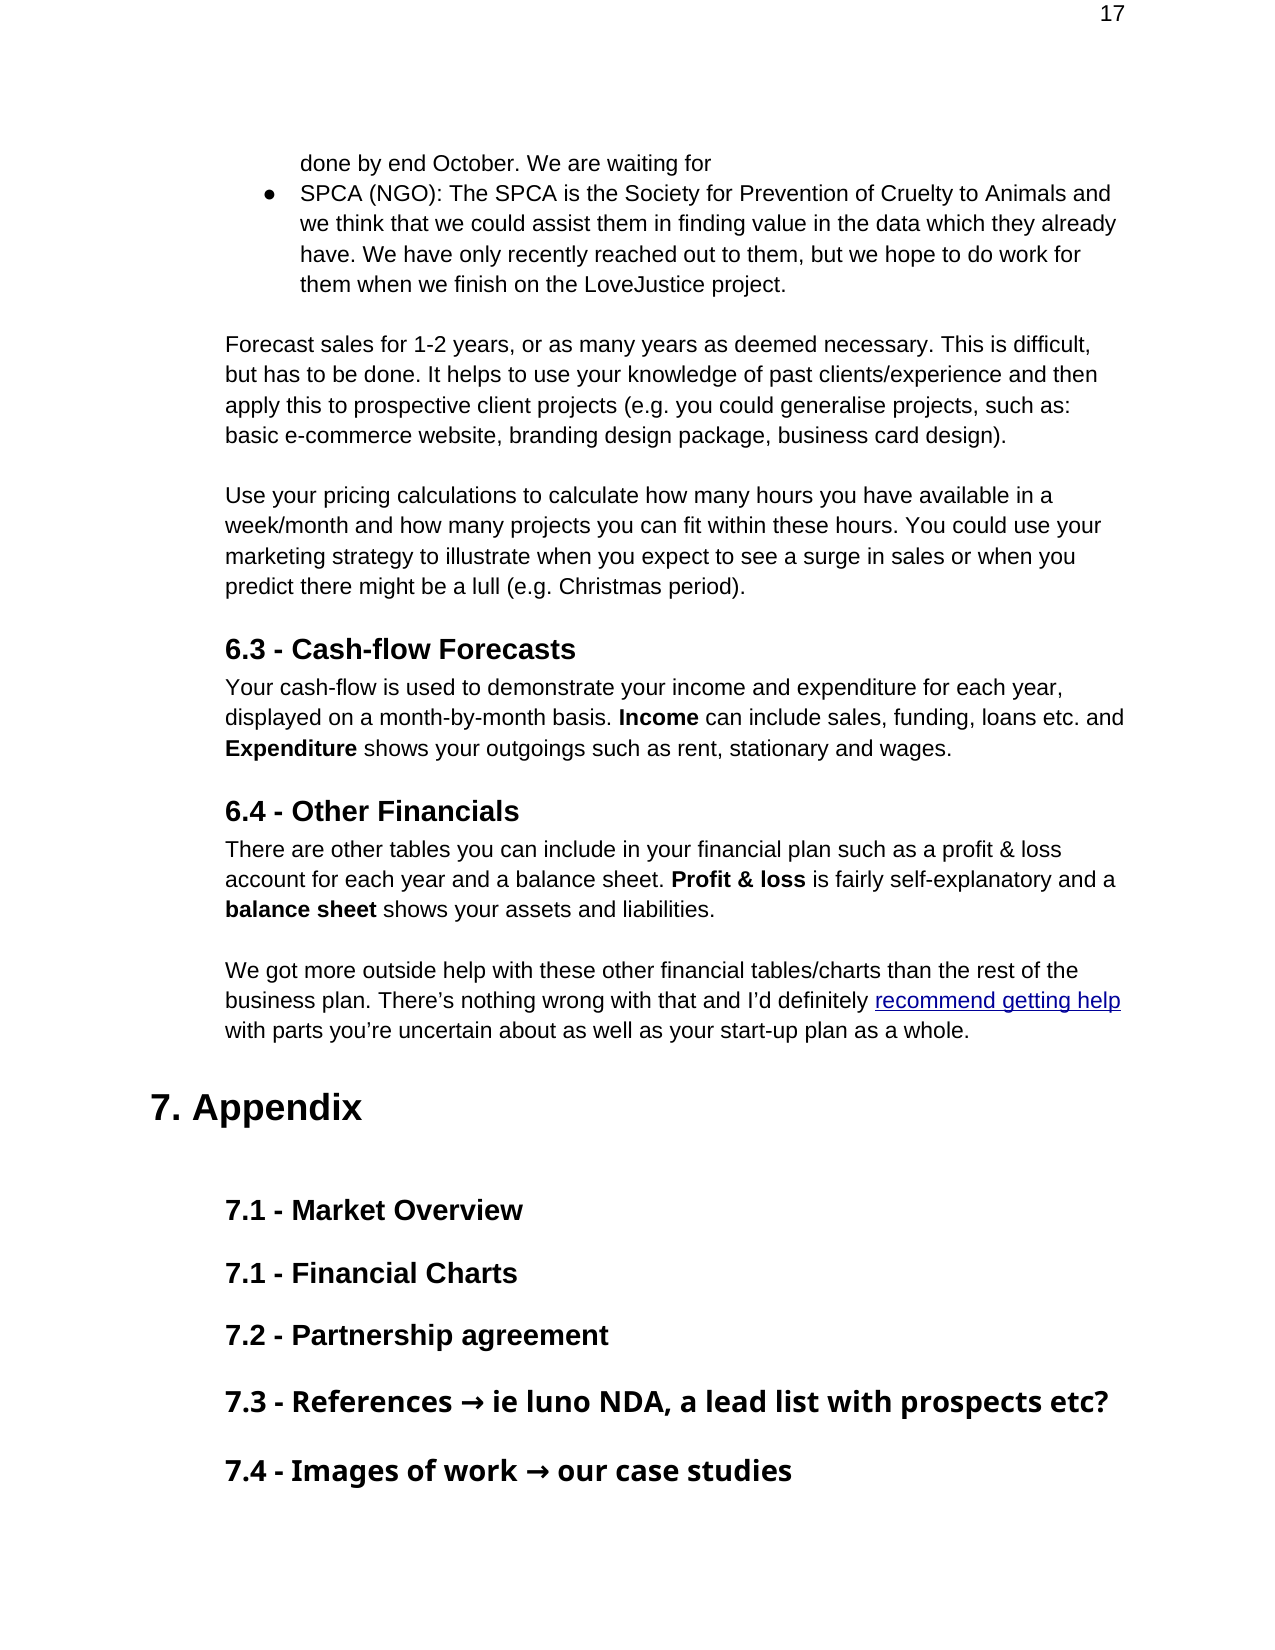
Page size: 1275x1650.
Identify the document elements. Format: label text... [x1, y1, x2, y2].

text Forecast sales for 1-2 years, or as many years as deemed necessary. This is difficult, but has to be done. It helps to use your knowledge of past clients/experience and then apply this to prospective client projects (e.g. you could generalise projects, such as: basic e-commerce website, branding design package, business card design). [225, 331, 1125, 448]
list SPCA (NGO): The SPCA is the Society for Prevention of Cruelty to Animals and we think that we could assist them in finding value in the data which they already have. We have only recently reached out to them, but we hope to do work for them when we finish on the LoveJustice project. [262, 180, 1125, 297]
subtitle 7.1 - Market Overview [225, 1193, 1125, 1226]
subtitle 7.2 - Partnership agreement [225, 1318, 1125, 1352]
text Your cash-flow is used to demonstrate your income and expenditure for each year, displayed on a month-by-month basis. Income can include sales, funding, loans etc. and Expenditure shows your outgoings such as rent, stationary and wages. [225, 674, 1125, 761]
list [262, 150, 1125, 176]
subtitle 7.3 - References → ie luno NDA, a lead list with prospects etc? [225, 1381, 1125, 1421]
subtitle 7.1 - Financial Charts [225, 1256, 1125, 1289]
subtitle 6.3 - Cash-flow Forecasts [225, 632, 1125, 666]
text There are other tables you can include in your financial plan such as a profit & loss account for each year and a balance sheet. Profit & loss is fairly self-explanatory and a balance sheet shows your assets and liabilities. [225, 836, 1125, 923]
subtitle 6.4 - Other Financials [225, 794, 1125, 827]
text Use your pricing calculations to calculate how many hours you have available in a week/month and how many projects you can fit within these hours. You could use your marketing strategy to illustrate when you expect to see a surge in sales or when you predict there might be a lull (e.g. Christmas period). [225, 482, 1125, 599]
subtitle 7.4 - Images of work → our case studies [225, 1450, 1125, 1489]
subtitle 7. Appendix [150, 1085, 1125, 1128]
text We got more outside help with these other financial tables/charts than the rest of the business plan. There’s nothing wrong with that and I’d definitely recommend getting help with parts you’re uncertain about as well as your start-up plan as a whole. [225, 957, 1125, 1043]
